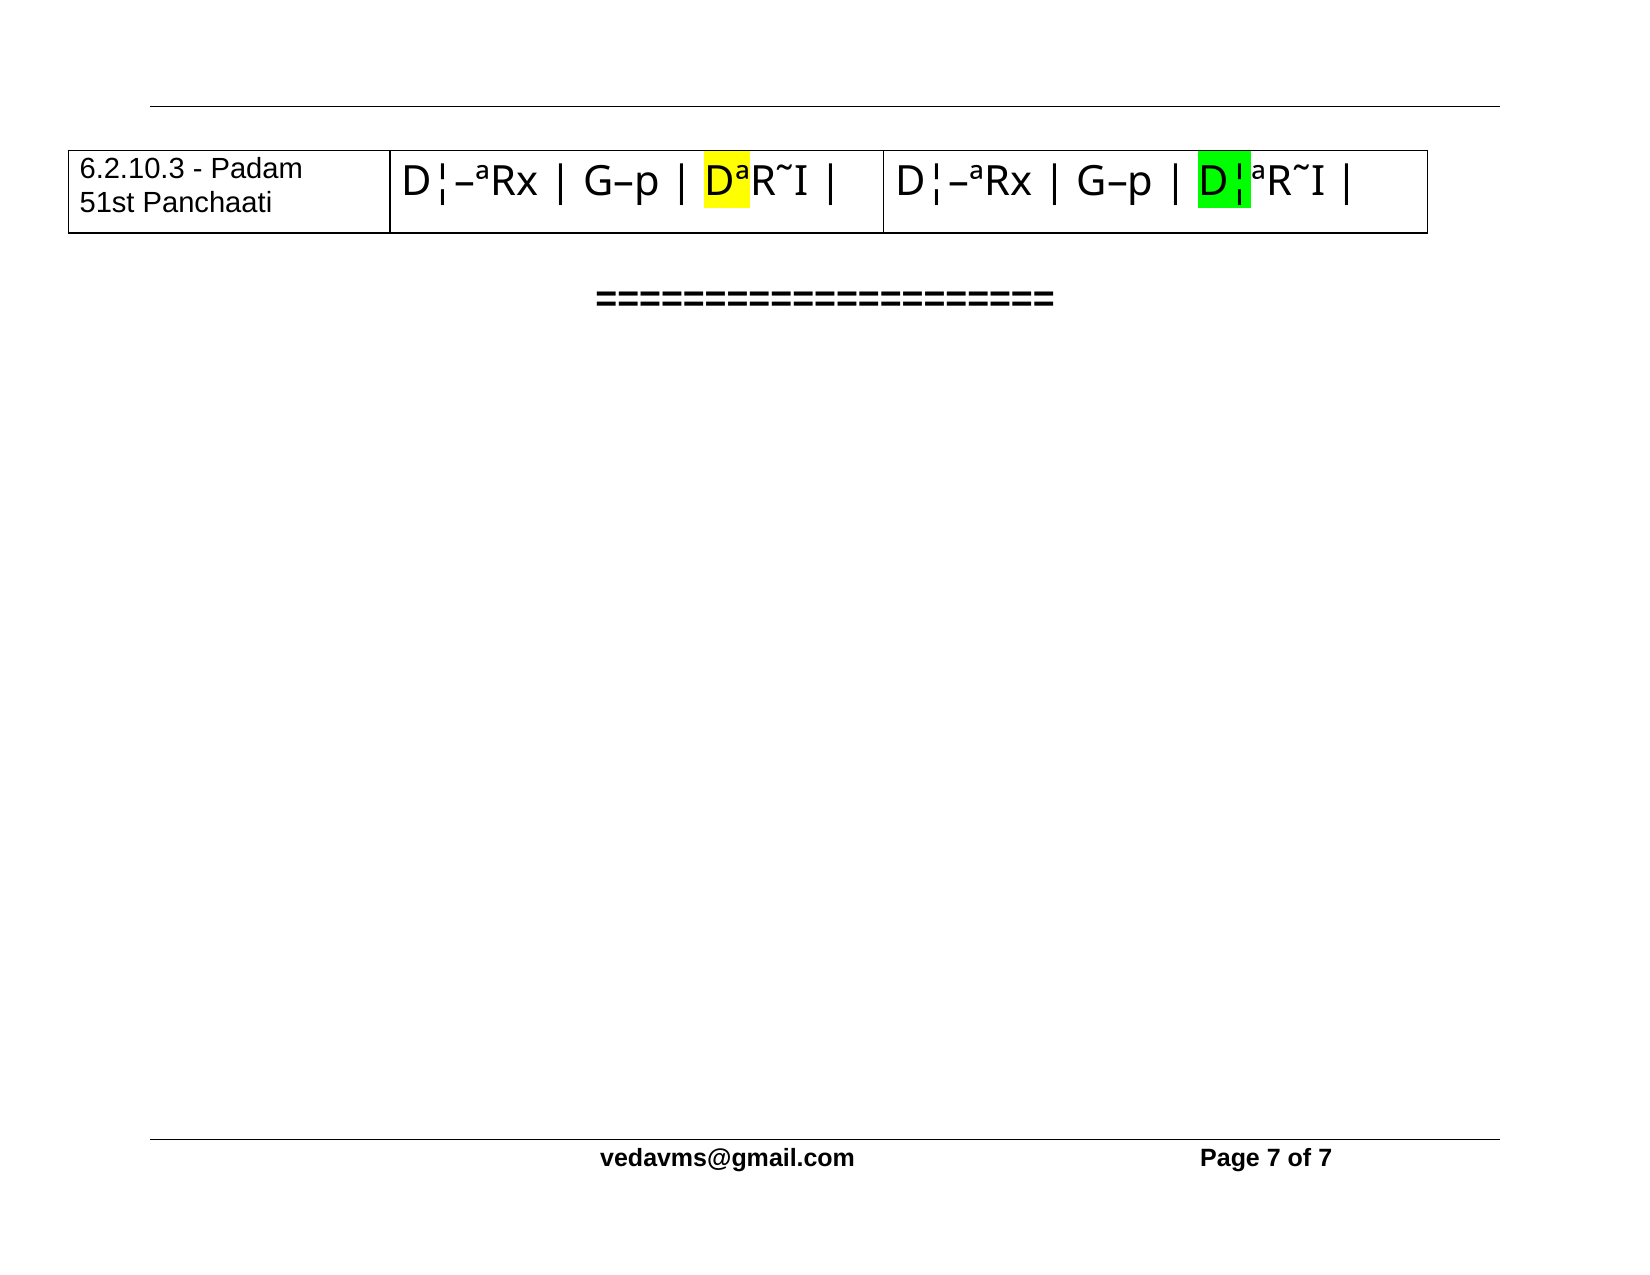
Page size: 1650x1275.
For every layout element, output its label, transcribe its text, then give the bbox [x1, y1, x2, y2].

text ===================== [150, 277, 1500, 320]
table_cell 6.2.10.3 - Padam 51st Panchaati [69, 151, 389, 232]
table_cell D¦–ªRx | G–p | DªR˜I | [391, 151, 883, 232]
table_cell D¦–ªRx | G–p | D¦ªR˜I | [884, 151, 1427, 232]
